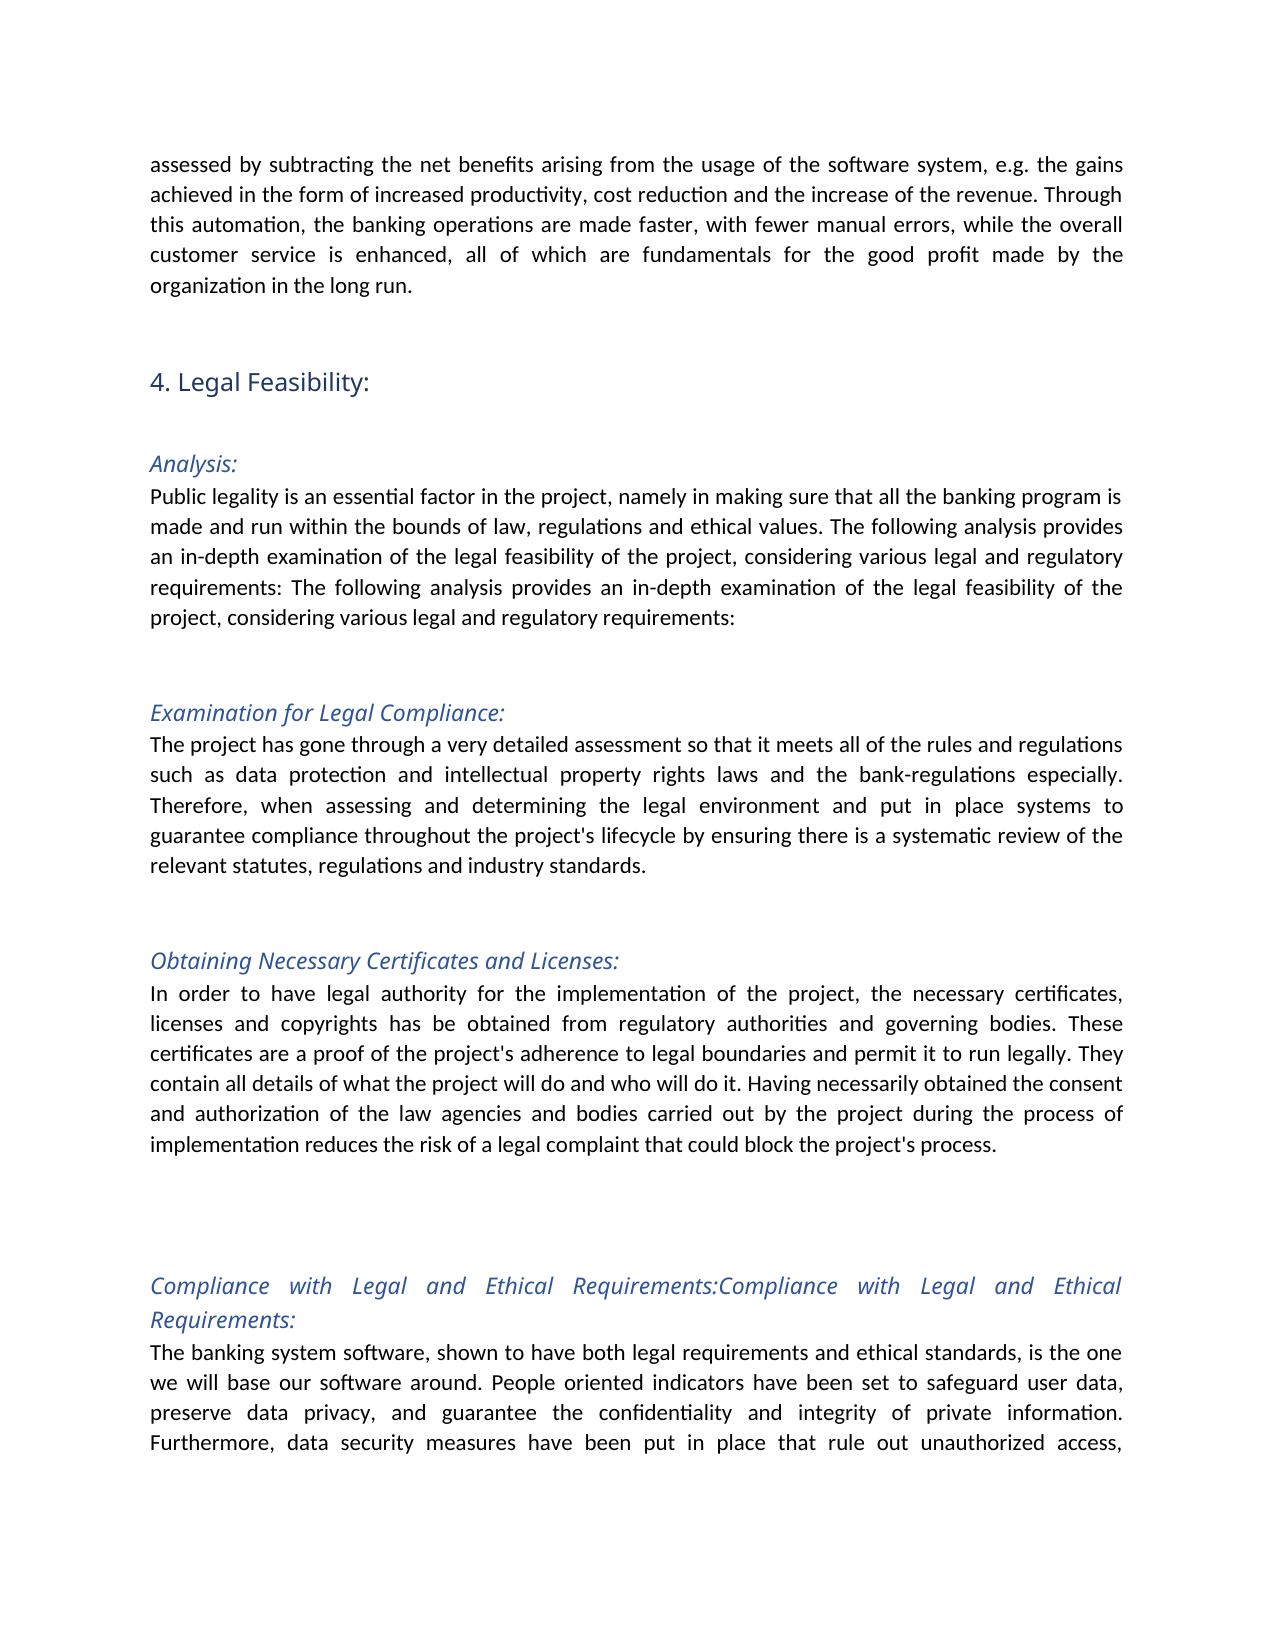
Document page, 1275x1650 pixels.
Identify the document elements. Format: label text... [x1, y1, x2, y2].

subtitle 4. Legal Feasibility: [150, 364, 1125, 399]
subtitle Examination for Legal Compliance: [150, 697, 1125, 728]
subtitle Compliance with Legal and Ethical Requirements:Compliance with Legal and Ethical Requirements: [150, 1270, 1125, 1335]
subtitle Obtaining Necessary Certificates and Licenses: [150, 945, 1125, 976]
text The project has gone through a very detailed assessment so that it meets all of the rules and regulations such as data protection and intellectual property rights laws and the bank-regulations especially. Therefore, when assessing and determining the legal environment and put in place systems to guarantee compliance throughout the project's lifecycle by ensuring there is a systematic review of the relevant statutes, regulations and industry standards. [150, 730, 1125, 879]
text Public legality is an essential factor in the project, namely in making sure that all the banking program is made and run within the bounds of law, regulations and ethical values. The following analysis provides an in-depth examination of the legal feasibility of the project, considering various legal and regulatory requirements: The following analysis provides an in-depth examination of the legal feasibility of the project, considering various legal and regulatory requirements: [150, 482, 1125, 631]
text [150, 150, 1125, 299]
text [150, 1338, 1125, 1456]
subtitle Analysis: [150, 448, 1125, 479]
text In order to have legal authority for the implementation of the project, the necessary certificates, licenses and copyrights has be obtained from regulatory authorities and governing bodies. These certificates are a proof of the project's adherence to legal boundaries and permit it to run legally. They contain all details of what the project will do and who will do it. Having necessarily obtained the consent and authorization of the law agencies and bodies carried out by the project during the process of implementation reduces the risk of a legal complaint that could block the project's process. [150, 979, 1125, 1158]
